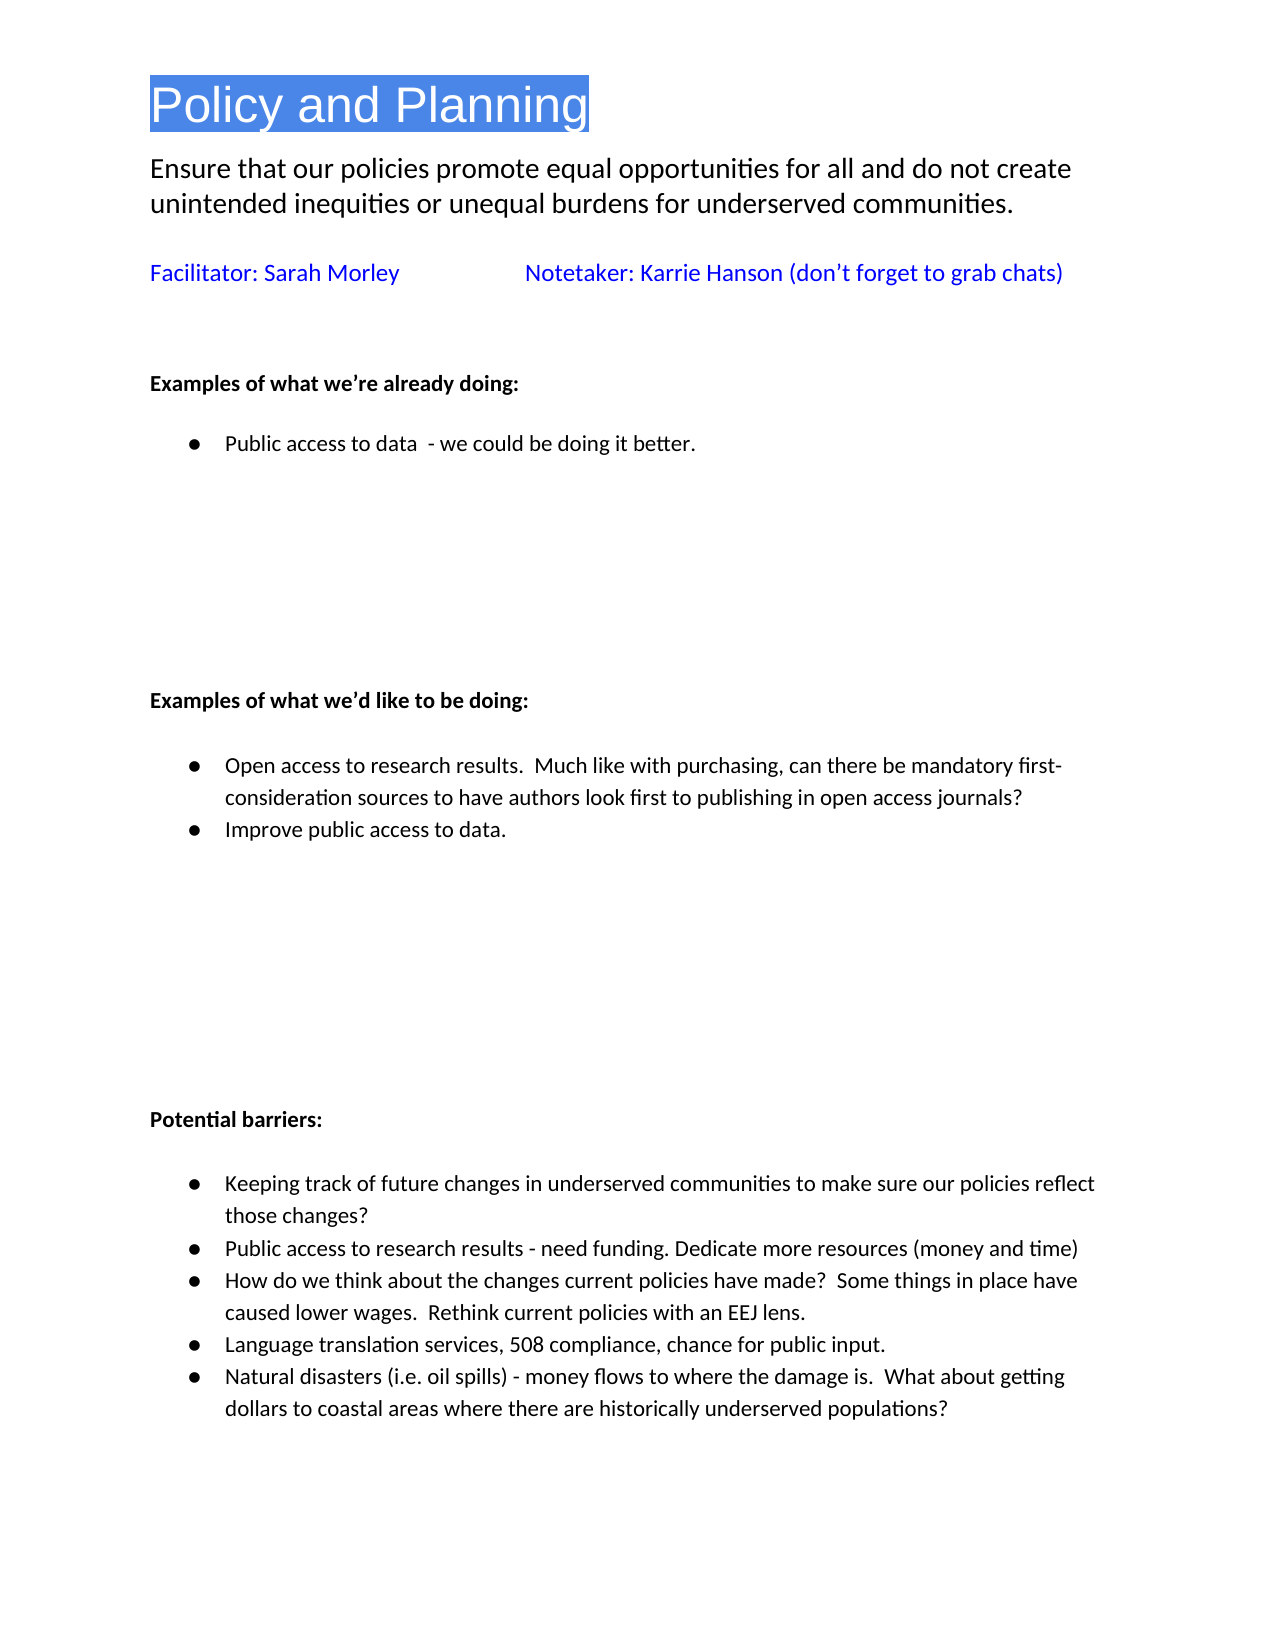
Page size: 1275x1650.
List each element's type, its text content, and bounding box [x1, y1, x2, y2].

list How do we think about the changes current policies have made? Some things in place have caused lower wages. Rethink current policies with an EEJ lens. [187, 1266, 1125, 1326]
text Potential barriers: [150, 1105, 1125, 1133]
text Ensure that our policies promote equal opportunities for all and do not create unintended inequities or unequal burdens for underserved communities. [150, 150, 1125, 221]
text Examples of what we’d like to be doing: [150, 686, 1125, 714]
text Facilitator: Sarah Morley Notetaker: Karrie Hanson (don’t forget to grab chats) [150, 257, 1125, 287]
list Public access to research results - need funding. Dedicate more resources (money and time) [187, 1234, 1125, 1262]
list Improve public access to data. [187, 815, 1125, 843]
list Public access to data - we could be doing it better. [187, 429, 1125, 457]
list Open access to research results. Much like with purchasing, can there be mandatory first-consideration sources to have authors look first to publishing in open access journals? [187, 751, 1125, 811]
list Natural disasters (i.e. oil spills) - money flows to where the damage is. What about getting dollars to coastal areas where there are historically underserved populations? [187, 1362, 1125, 1423]
list Language translation services, 508 compliance, chance for public input. [187, 1330, 1125, 1358]
list Keeping track of future changes in underserved communities to make sure our policies reflect those changes? [187, 1169, 1125, 1229]
text Examples of what we’re already doing: [150, 369, 1125, 397]
